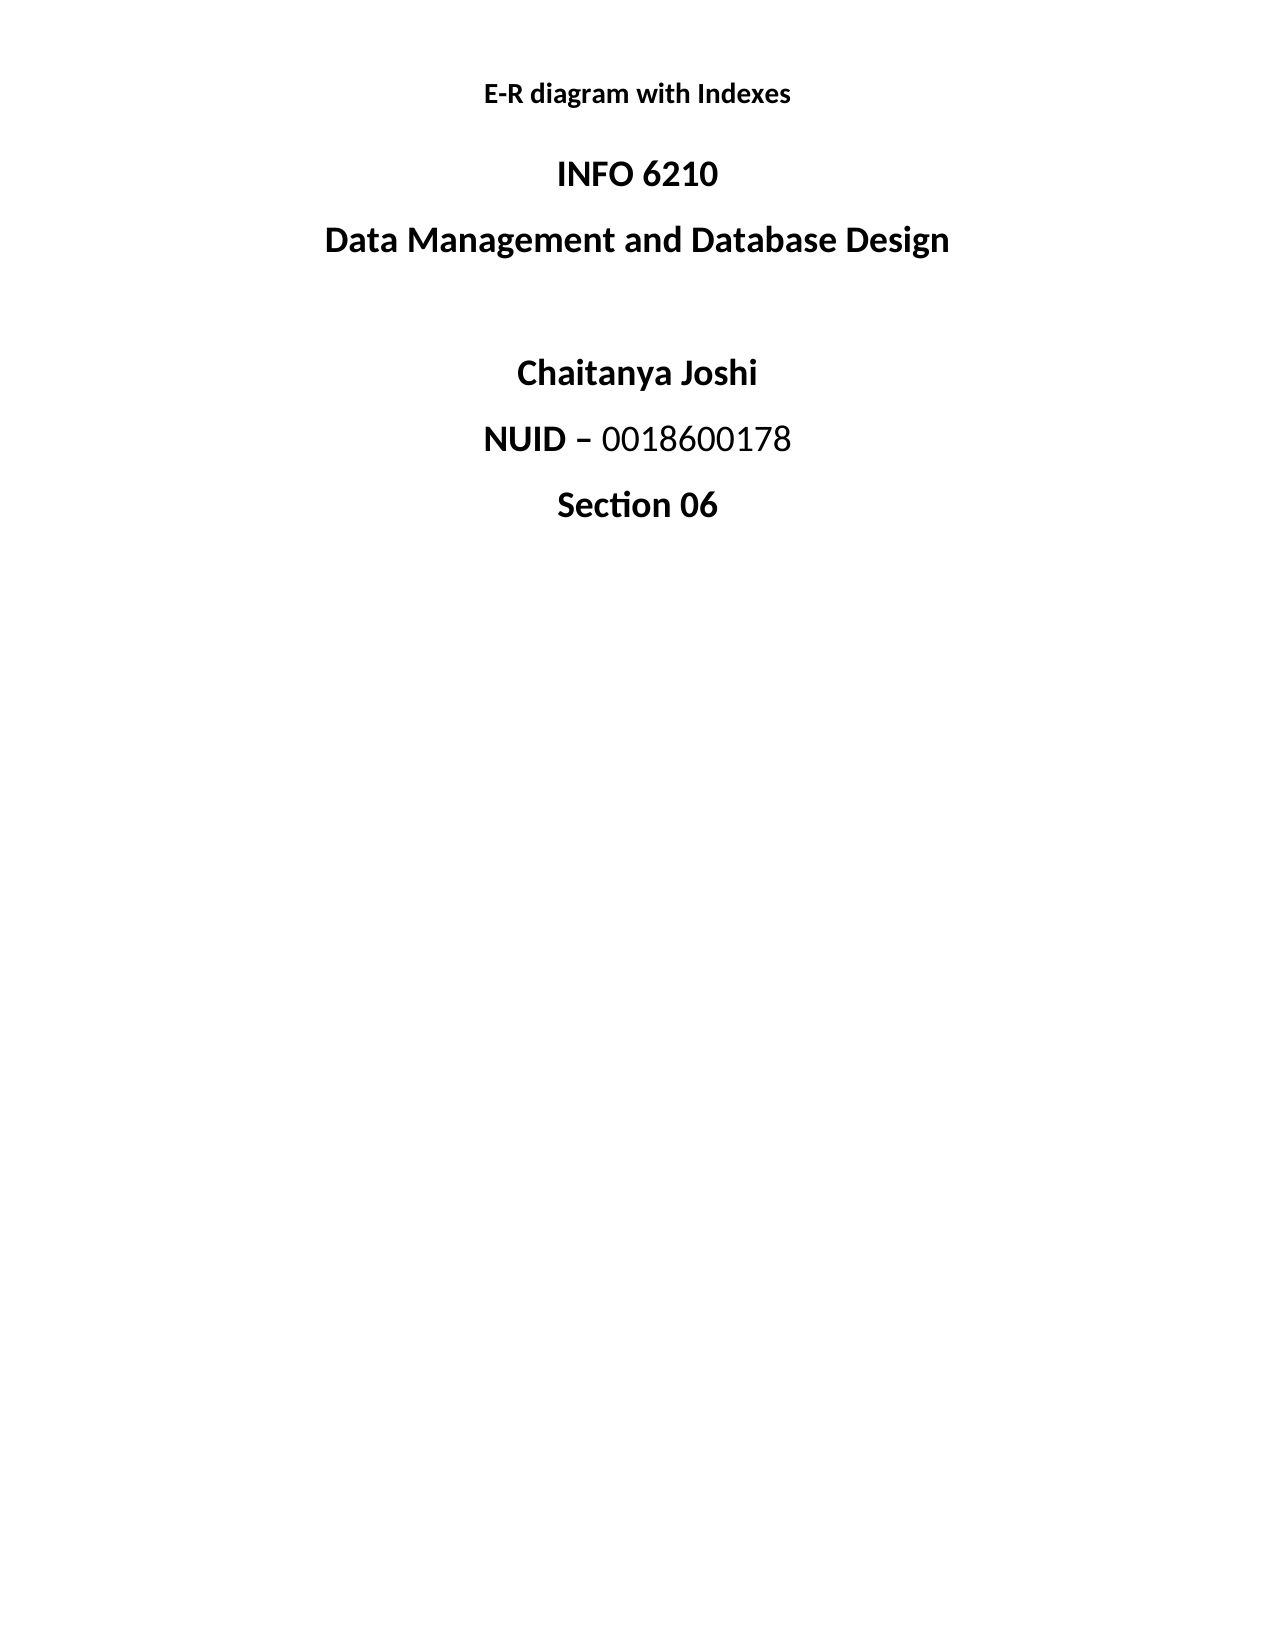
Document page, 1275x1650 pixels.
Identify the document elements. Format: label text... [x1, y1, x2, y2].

text Section 06 [150, 481, 1125, 527]
text Data Management and Database Design [150, 216, 1125, 262]
text Chaitanya Joshi [150, 348, 1125, 394]
text NUID – 0018600178 [150, 414, 1125, 460]
text INFO 6210 [150, 150, 1125, 196]
